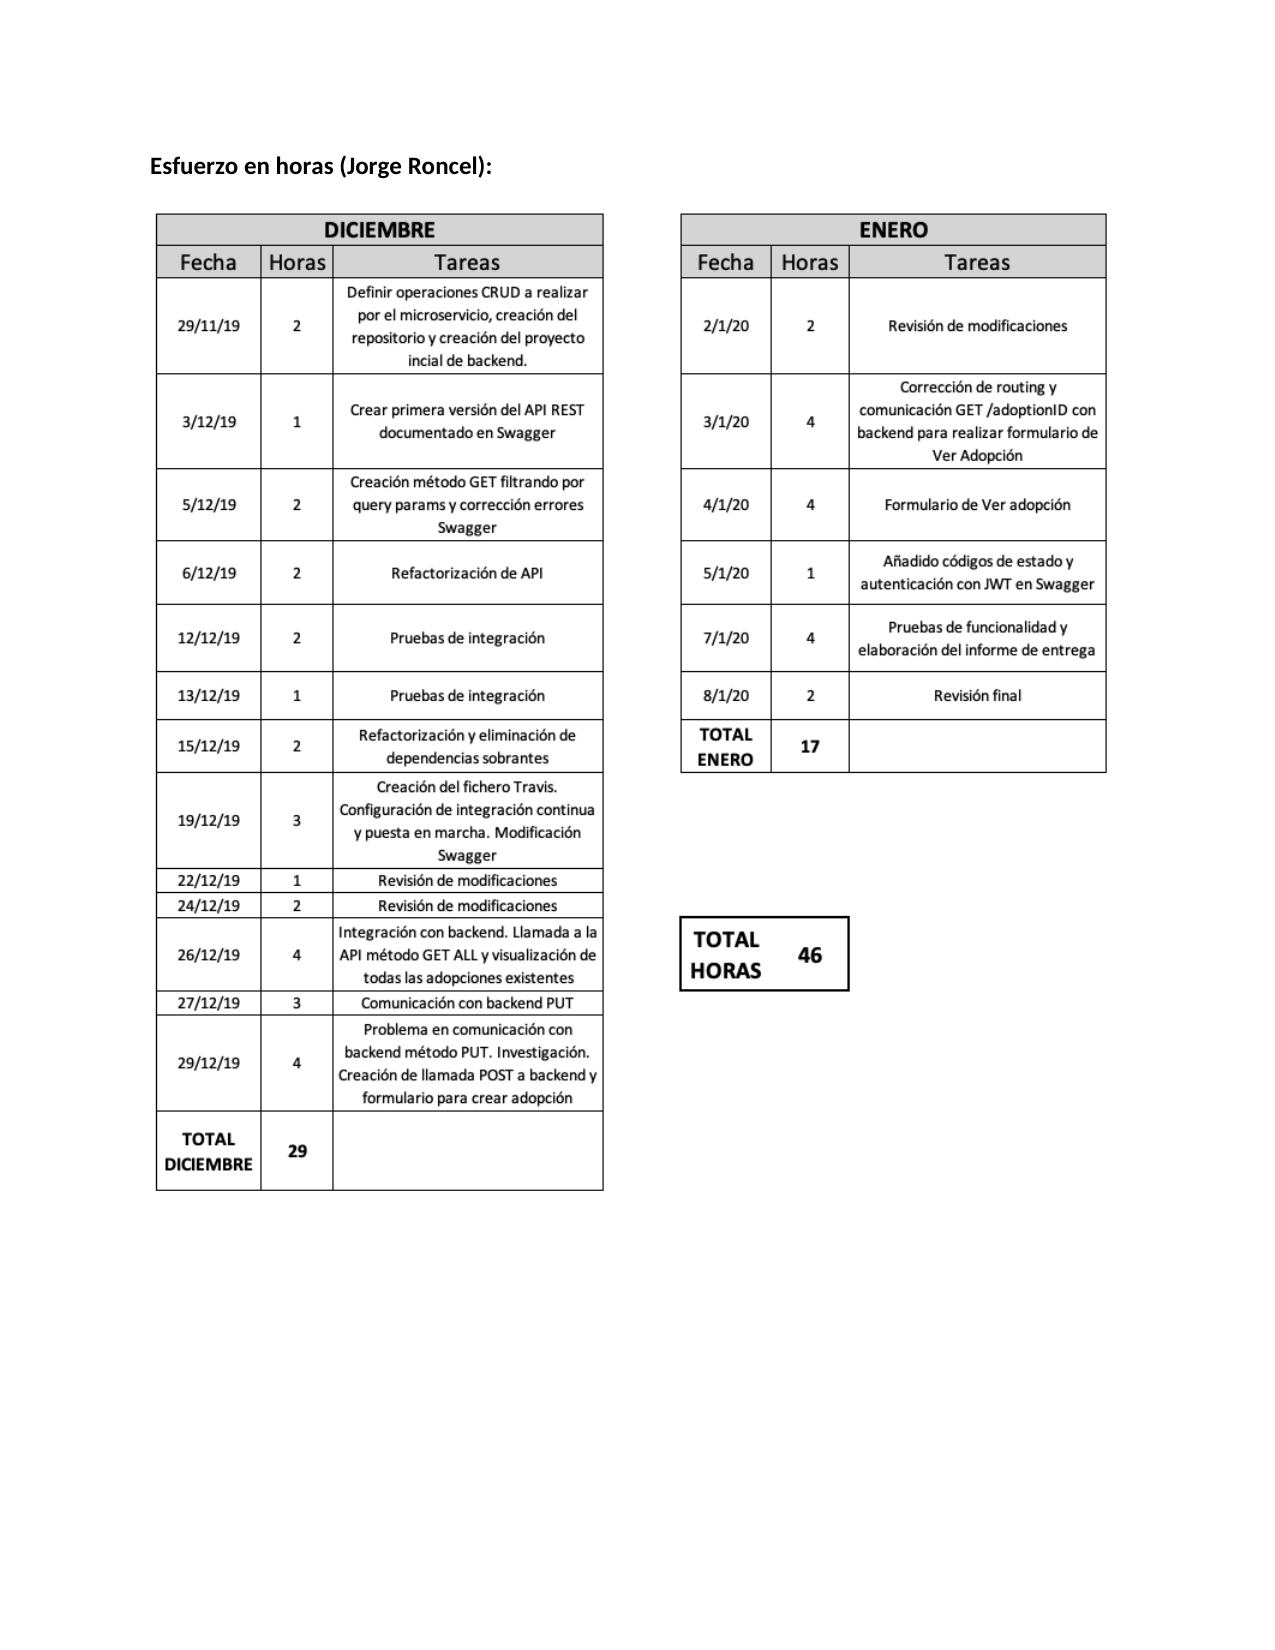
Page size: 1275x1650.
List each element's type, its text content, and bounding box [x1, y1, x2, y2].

text Esfuerzo en horas (Jorge Roncel): [150, 150, 1125, 181]
picture [150, 211, 1125, 1203]
